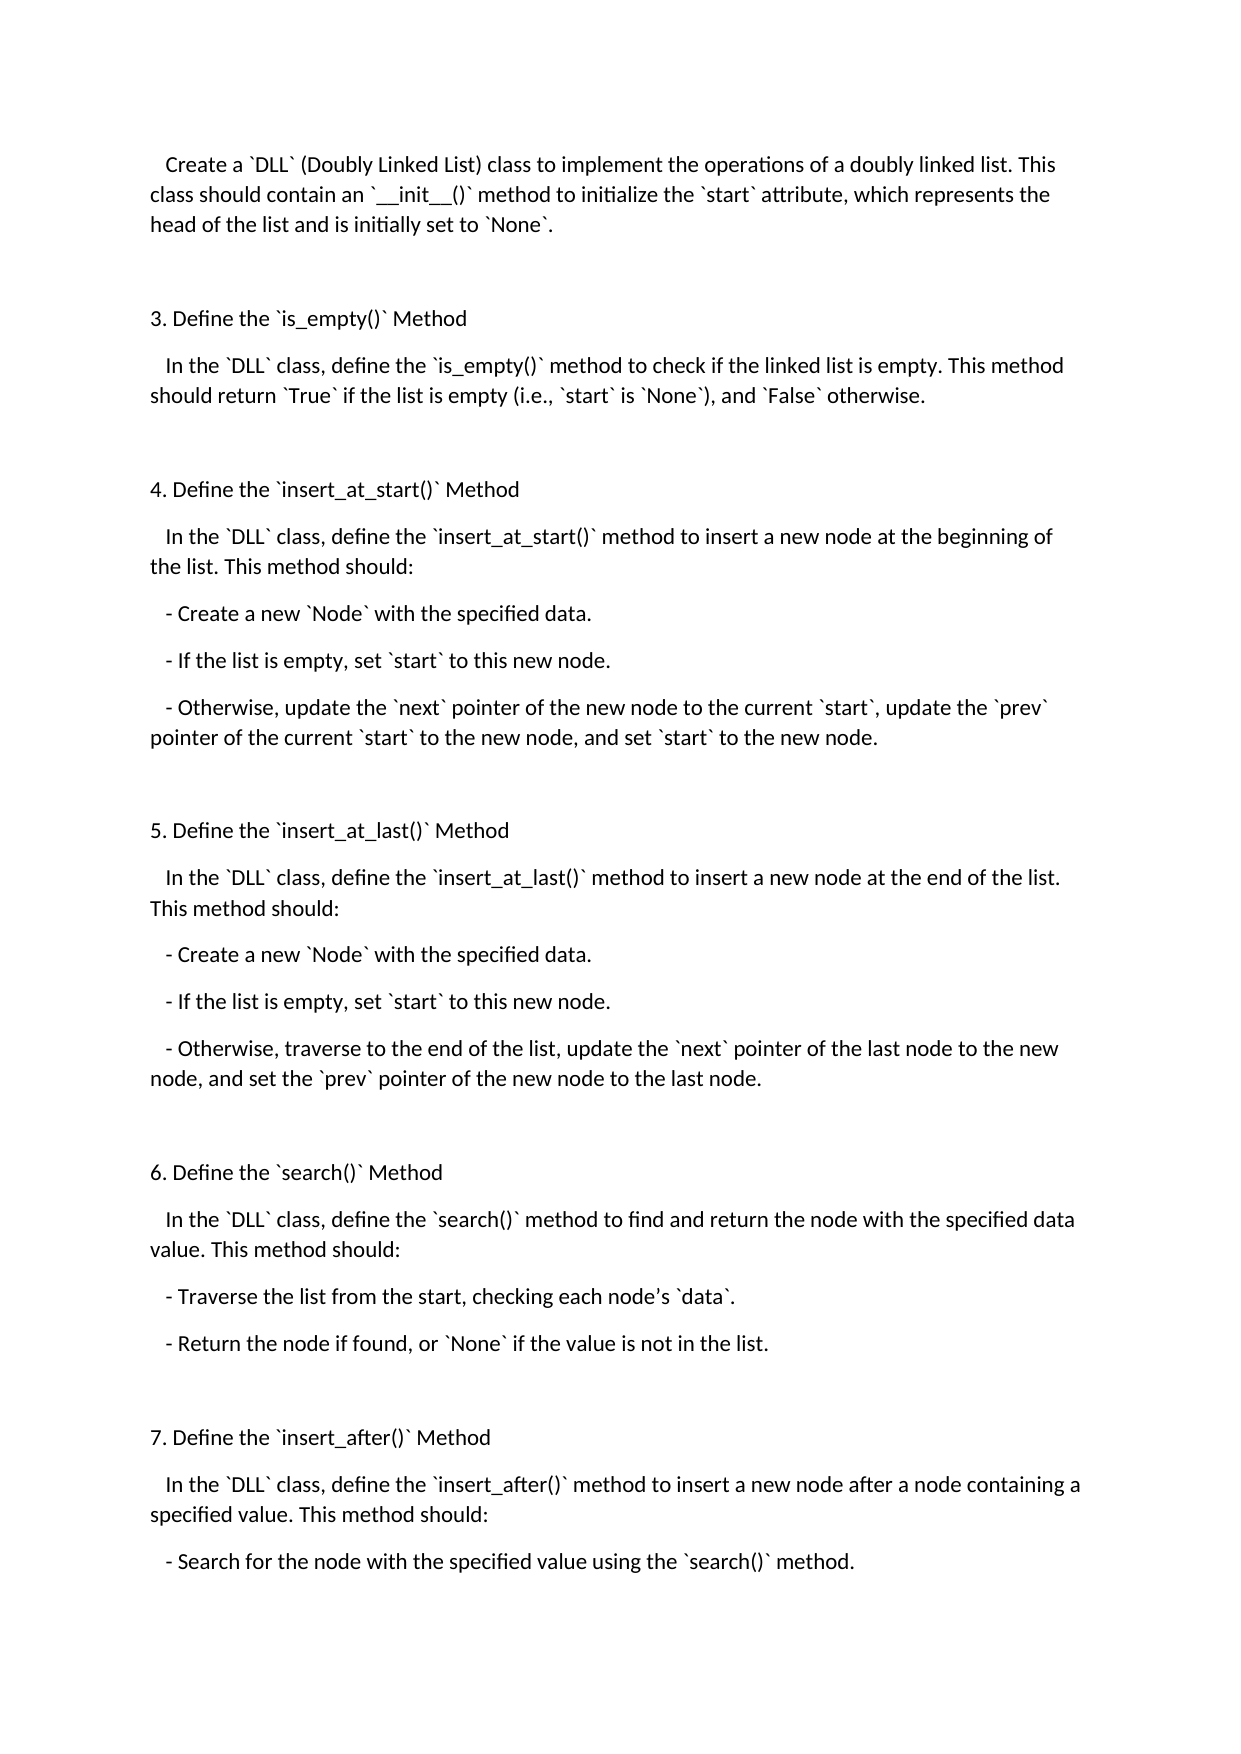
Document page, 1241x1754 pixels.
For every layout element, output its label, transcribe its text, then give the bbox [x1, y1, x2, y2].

text In the `DLL` class, define the `insert_at_start()` method to insert a new node at the beginning of the list. This method should: [150, 522, 1090, 580]
text 5. Define the `insert_at_last()` Method [150, 817, 1090, 845]
text - If the list is empty, set `start` to this new node. [150, 987, 1090, 1016]
text 6. Define the `search()` Method [150, 1158, 1090, 1186]
text In the `DLL` class, define the `is_empty()` method to check if the linked list is empty. This method should return `True` if the list is empty (i.e., `start` is `None`), and `False` otherwise. [150, 351, 1090, 409]
text - Create a new `Node` with the specified data. [150, 941, 1090, 969]
text In the `DLL` class, define the `search()` method to find and return the node with the specified data value. This method should: [150, 1205, 1090, 1263]
text 3. Define the `is_empty()` Method [150, 304, 1090, 332]
text Create a `DLL` (Doubly Linked List) class to implement the operations of a doubly linked list. This class should contain an `__init__()` method to initialize the `start` attribute, which represents the head of the list and is initially set to `None`. [150, 150, 1090, 238]
text - Otherwise, traverse to the end of the list, update the `next` pointer of the last node to the new node, and set the `prev` pointer of the new node to the last node. [150, 1034, 1090, 1093]
text - Otherwise, update the `next` pointer of the new node to the current `start`, update the `prev` pointer of the current `start` to the new node, and set `start` to the new node. [150, 693, 1090, 751]
text 7. Define the `insert_after()` Method [150, 1423, 1090, 1451]
text - Return the node if found, or `None` if the value is not in the list. [150, 1329, 1090, 1357]
text - If the list is empty, set `start` to this new node. [150, 646, 1090, 674]
text 4. Define the `insert_at_start()` Method [150, 475, 1090, 503]
text - Create a new `Node` with the specified data. [150, 599, 1090, 627]
text In the `DLL` class, define the `insert_after()` method to insert a new node after a node containing a specified value. This method should: [150, 1470, 1090, 1528]
text In the `DLL` class, define the `insert_at_last()` method to insert a new node at the end of the list. This method should: [150, 863, 1090, 922]
text - Search for the node with the specified value using the `search()` method. [150, 1547, 1090, 1575]
text - Traverse the list from the start, checking each node’s `data`. [150, 1282, 1090, 1310]
